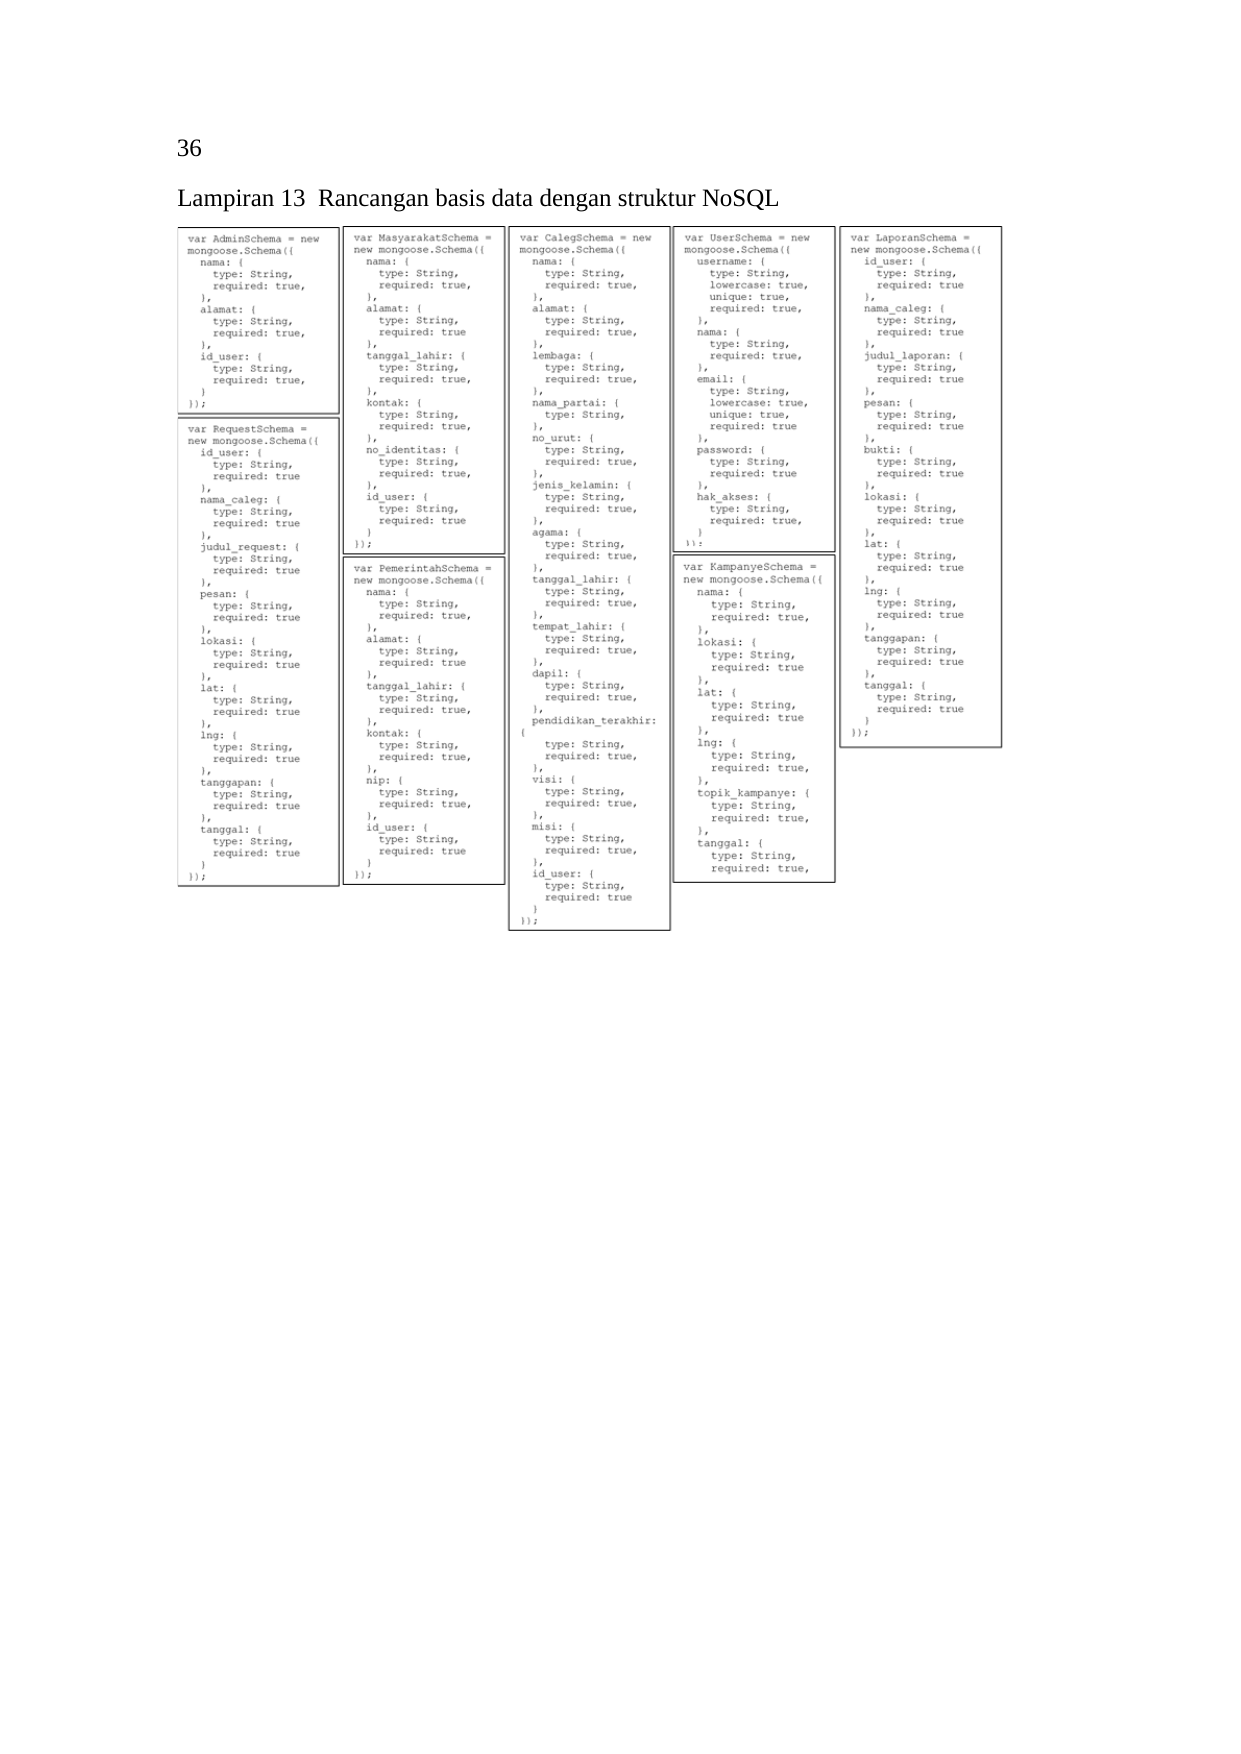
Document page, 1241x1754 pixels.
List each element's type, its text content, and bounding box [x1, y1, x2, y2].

text Lampiran 13 Rancangan basis data dengan struktur NoSQL [177, 183, 1005, 212]
picture [177, 226, 1005, 935]
